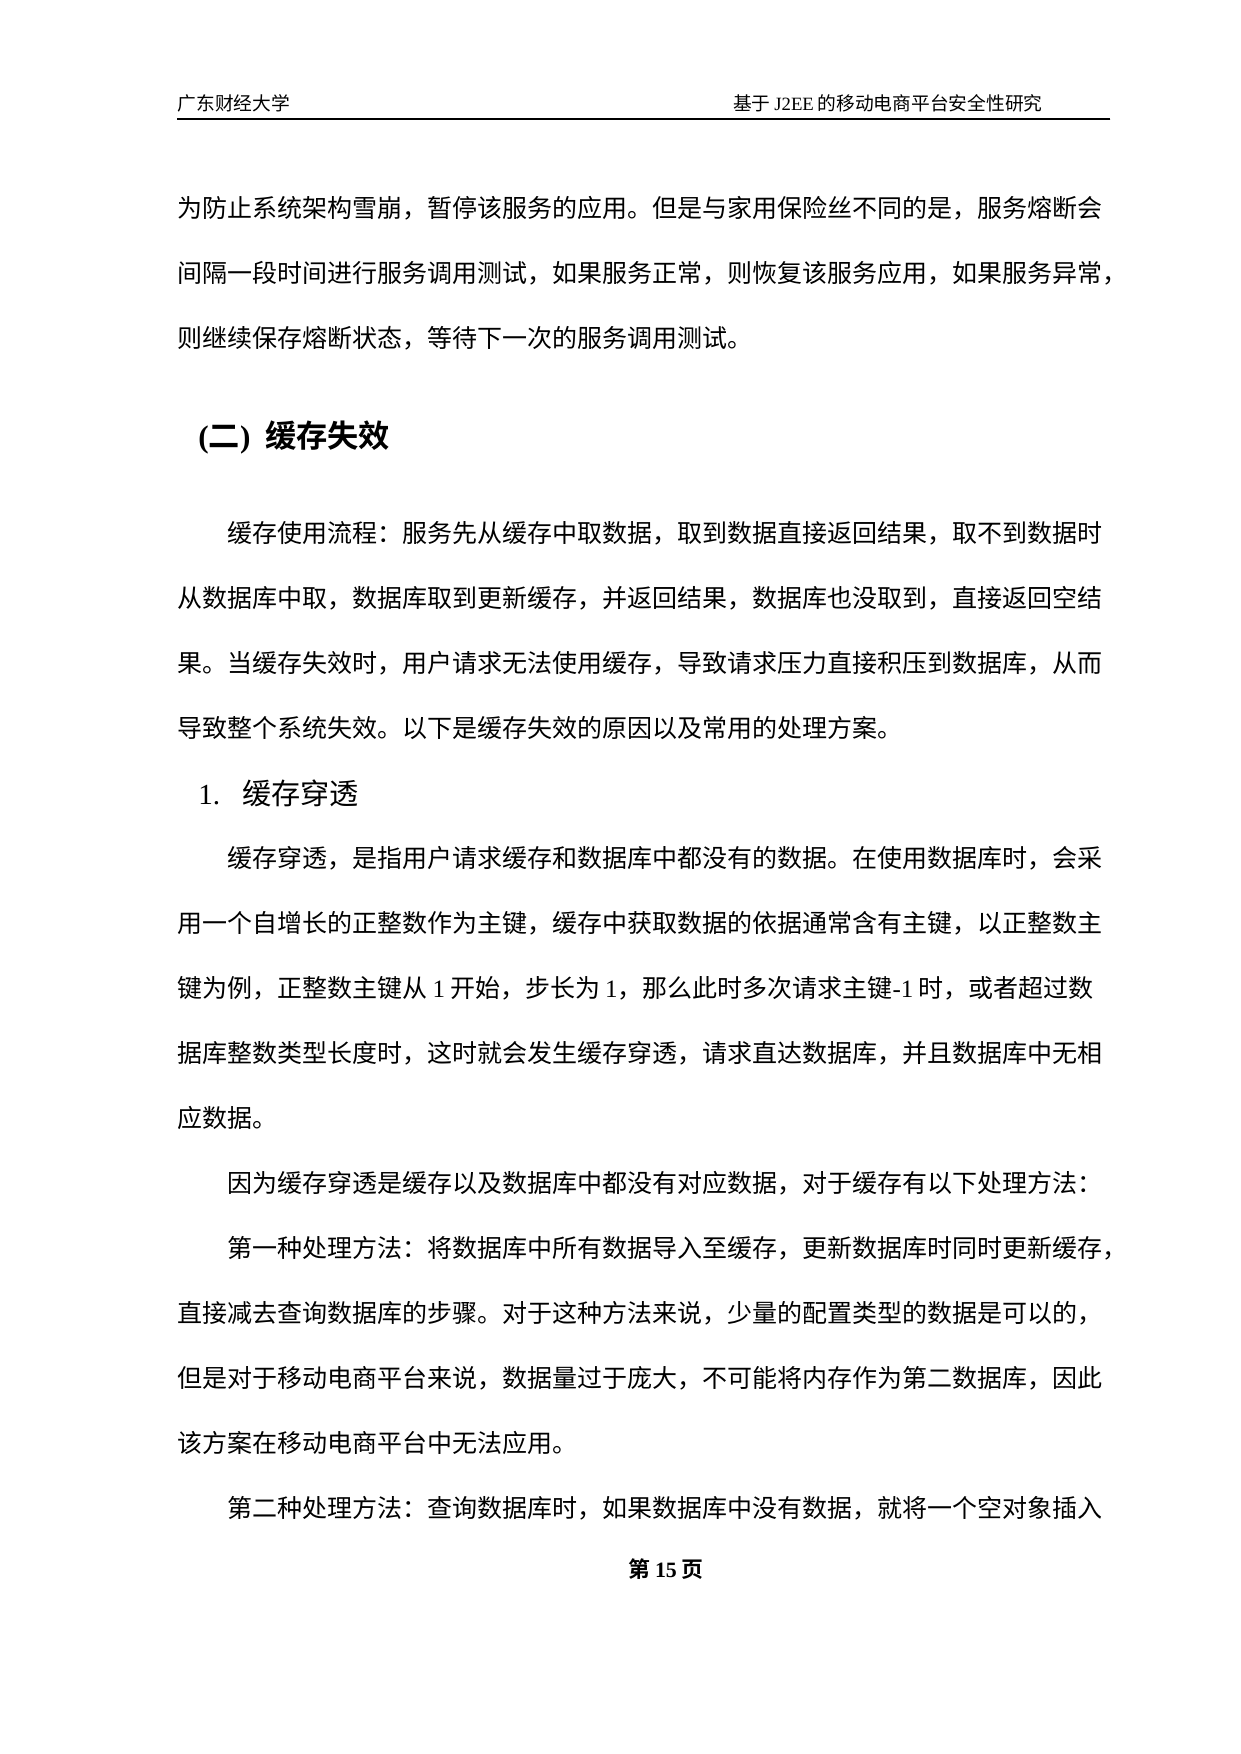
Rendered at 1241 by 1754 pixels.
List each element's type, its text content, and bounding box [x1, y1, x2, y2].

text 缓存失效 [198, 402, 1110, 467]
list 缓存穿透 [198, 759, 1110, 824]
text 第一种处理方法：将数据库中所有数据导入至缓存，更新数据库时同时更新缓存，直接减去查询数据库的步骤。对于这种方法来说，少量的配置类型的数据是可以的，但是对于移动电商平台来说，数据量过于庞大，不可能将内存作为第二数据库，因此该方案在移动电商平台中无法应用。 [177, 1214, 1110, 1474]
text 缓存穿透，是指用户请求缓存和数据库中都没有的数据。在使用数据库时，会采用一个自增长的正整数作为主键，缓存中获取数据的依据通常含有主键，以正整数主键为例，正整数主键从1开始，步长为1，那么此时多次请求主键-1时，或者超过数据库整数类型长度时，这时就会发生缓存穿透，请求直达数据库，并且数据库中无相应数据。 [177, 824, 1110, 1149]
text 缓存使用流程：服务先从缓存中取数据，取到数据直接返回结果，取不到数据时从数据库中取，数据库取到更新缓存，并返回结果，数据库也没取到，直接返回空结果。当缓存失效时，用户请求无法使用缓存，导致请求压力直接积压到数据库，从而导致整个系统失效。以下是缓存失效的原因以及常用的处理方案。 [177, 499, 1110, 759]
text 因为缓存穿透是缓存以及数据库中都没有对应数据，对于缓存有以下处理方法： [177, 1149, 1110, 1214]
